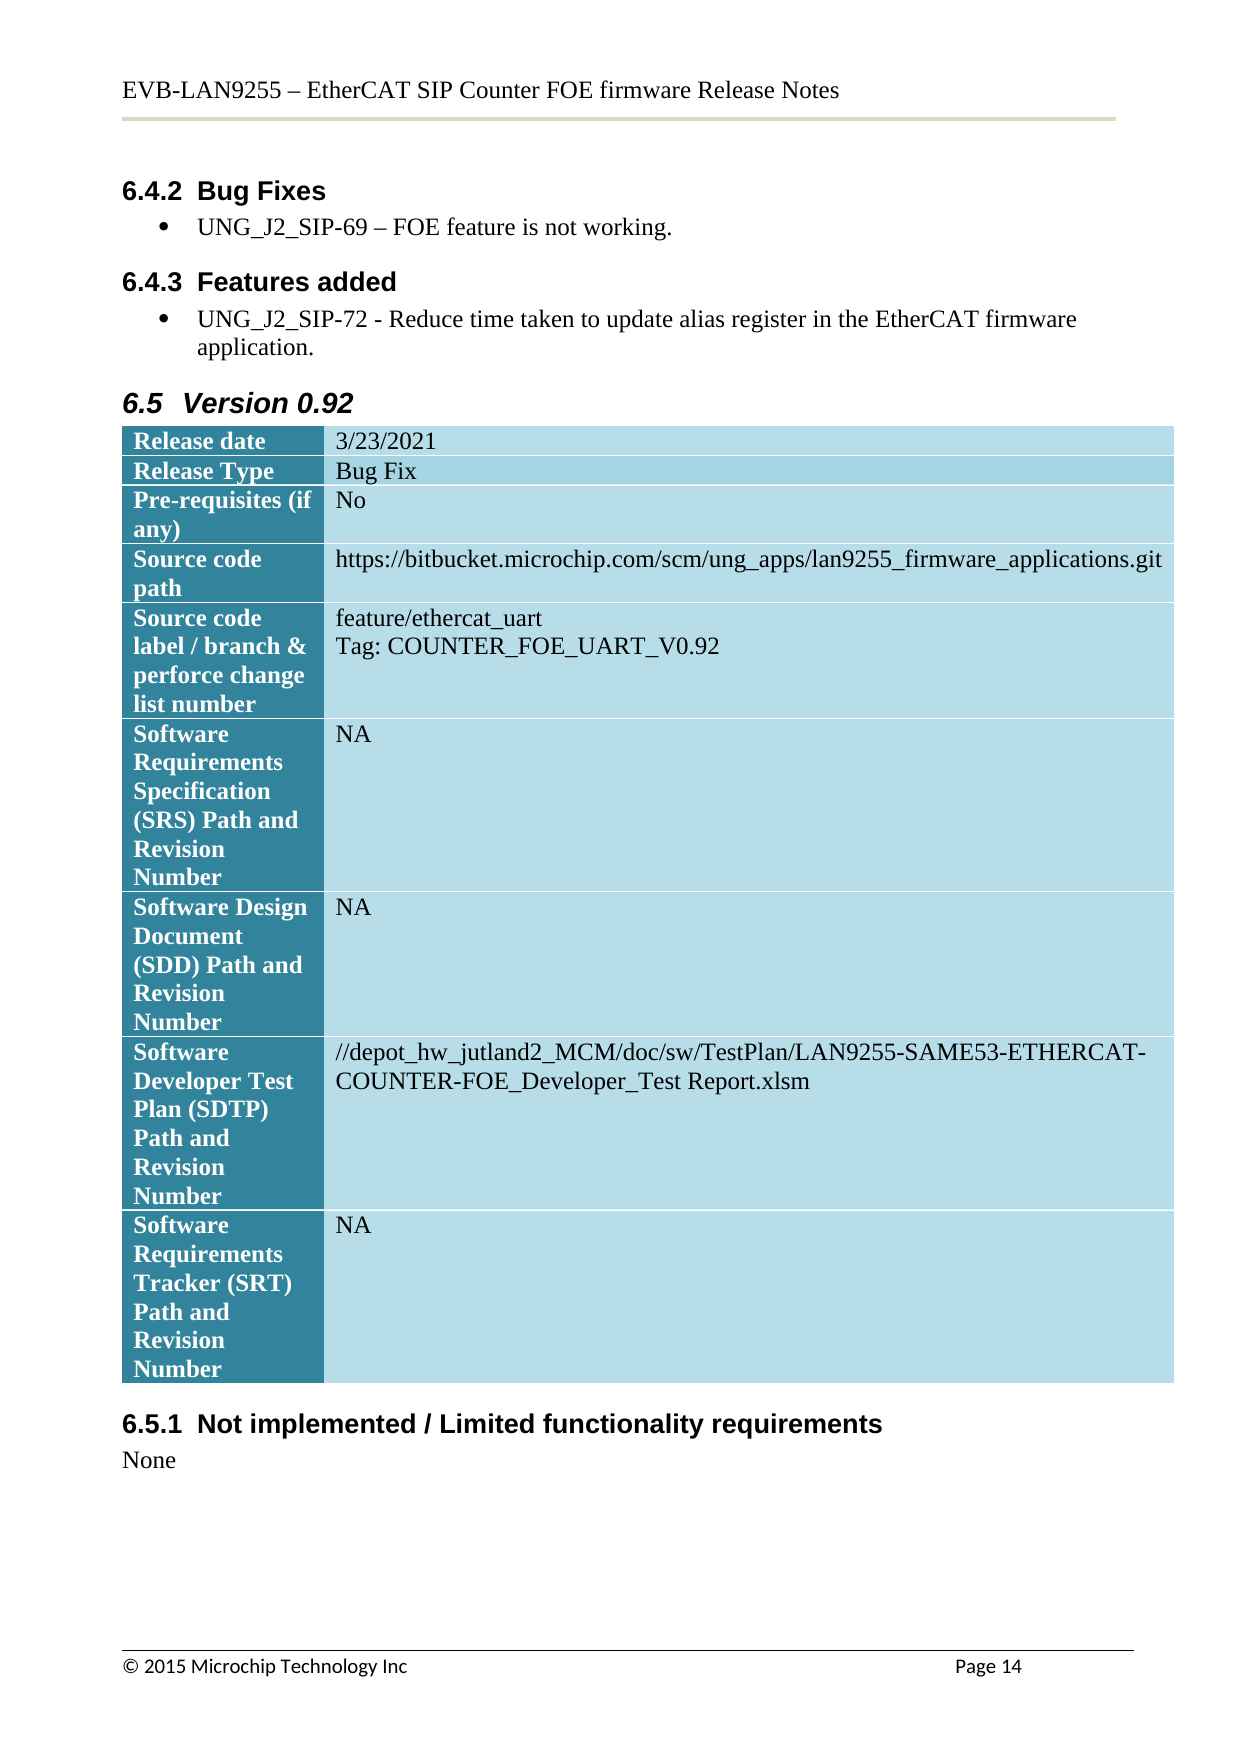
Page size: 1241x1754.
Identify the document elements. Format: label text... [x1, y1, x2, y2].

table_cell Bug Fix [324, 456, 1174, 484]
subtitle Not implemented / Limited functionality requirements [122, 1408, 1134, 1439]
table_cell NA [324, 719, 1174, 891]
table_cell Pre-requisites (if any) [122, 486, 324, 543]
subtitle Bug Fixes [122, 175, 1134, 206]
list UNG_J2_SIP-72 - Reduce time taken to update alias register in the EtherCAT firmware application. [159, 304, 1134, 361]
table_cell Source code label / branch & perforce change list number [122, 603, 324, 718]
table_cell Source code path [122, 544, 324, 602]
table_cell Software Requirements Specification (SRS) Path and Revision Number [122, 719, 324, 891]
subtitle Version 0.92 [122, 386, 1134, 420]
list UNG_J2_SIP-69 – FOE feature is not working. [159, 212, 1134, 241]
table_cell //depot_hw_jutland2_MCM/doc/sw/TestPlan/LAN9255-SAME53-ETHERCAT-COUNTER-FOE_Developer_Test Report.xlsm [324, 1037, 1174, 1209]
table_cell Software Design Document (SDD) Path and Revision Number [122, 892, 324, 1036]
table_header Release date [122, 426, 324, 455]
table_cell Software Developer Test Plan (SDTP) Path and Revision Number [122, 1037, 324, 1209]
table_cell Software Requirements Tracker (SRT) Path and Revision Number [122, 1211, 324, 1383]
table_cell No [324, 486, 1174, 543]
table_cell Release Type [122, 456, 324, 484]
table_cell feature/ethercat_uart Tag: COUNTER_FOE_UART_V0.92 [324, 603, 1174, 718]
table_cell https://bitbucket.microchip.com/scm/ung_apps/lan9255_firmware_applications.git [324, 544, 1174, 602]
table_cell NA [324, 1211, 1174, 1383]
table_header 3/23/2021 [324, 426, 1174, 455]
text None [122, 1446, 1134, 1474]
table_cell NA [324, 892, 1174, 1036]
subtitle Features added [122, 266, 1134, 297]
